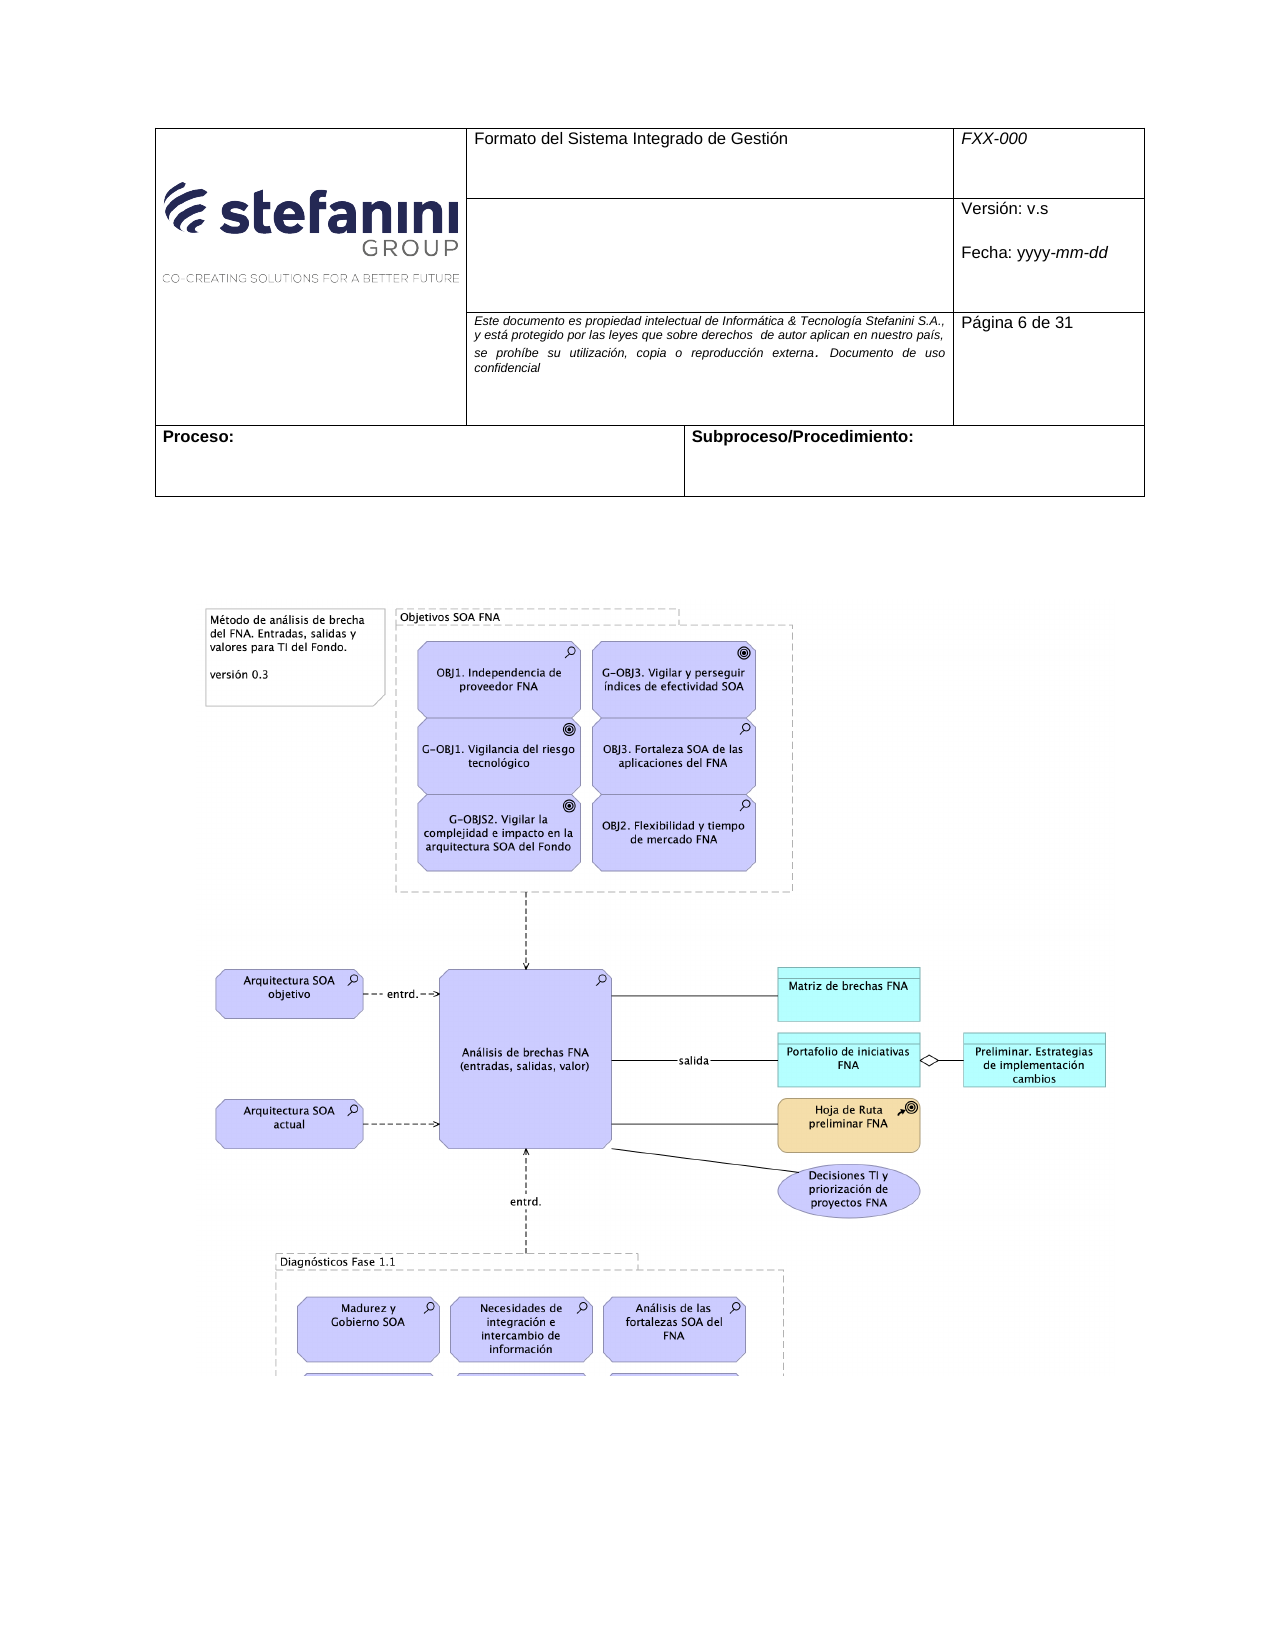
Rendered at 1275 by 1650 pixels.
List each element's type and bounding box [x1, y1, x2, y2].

picture [196, 599, 1115, 1376]
picture [162, 182, 460, 286]
